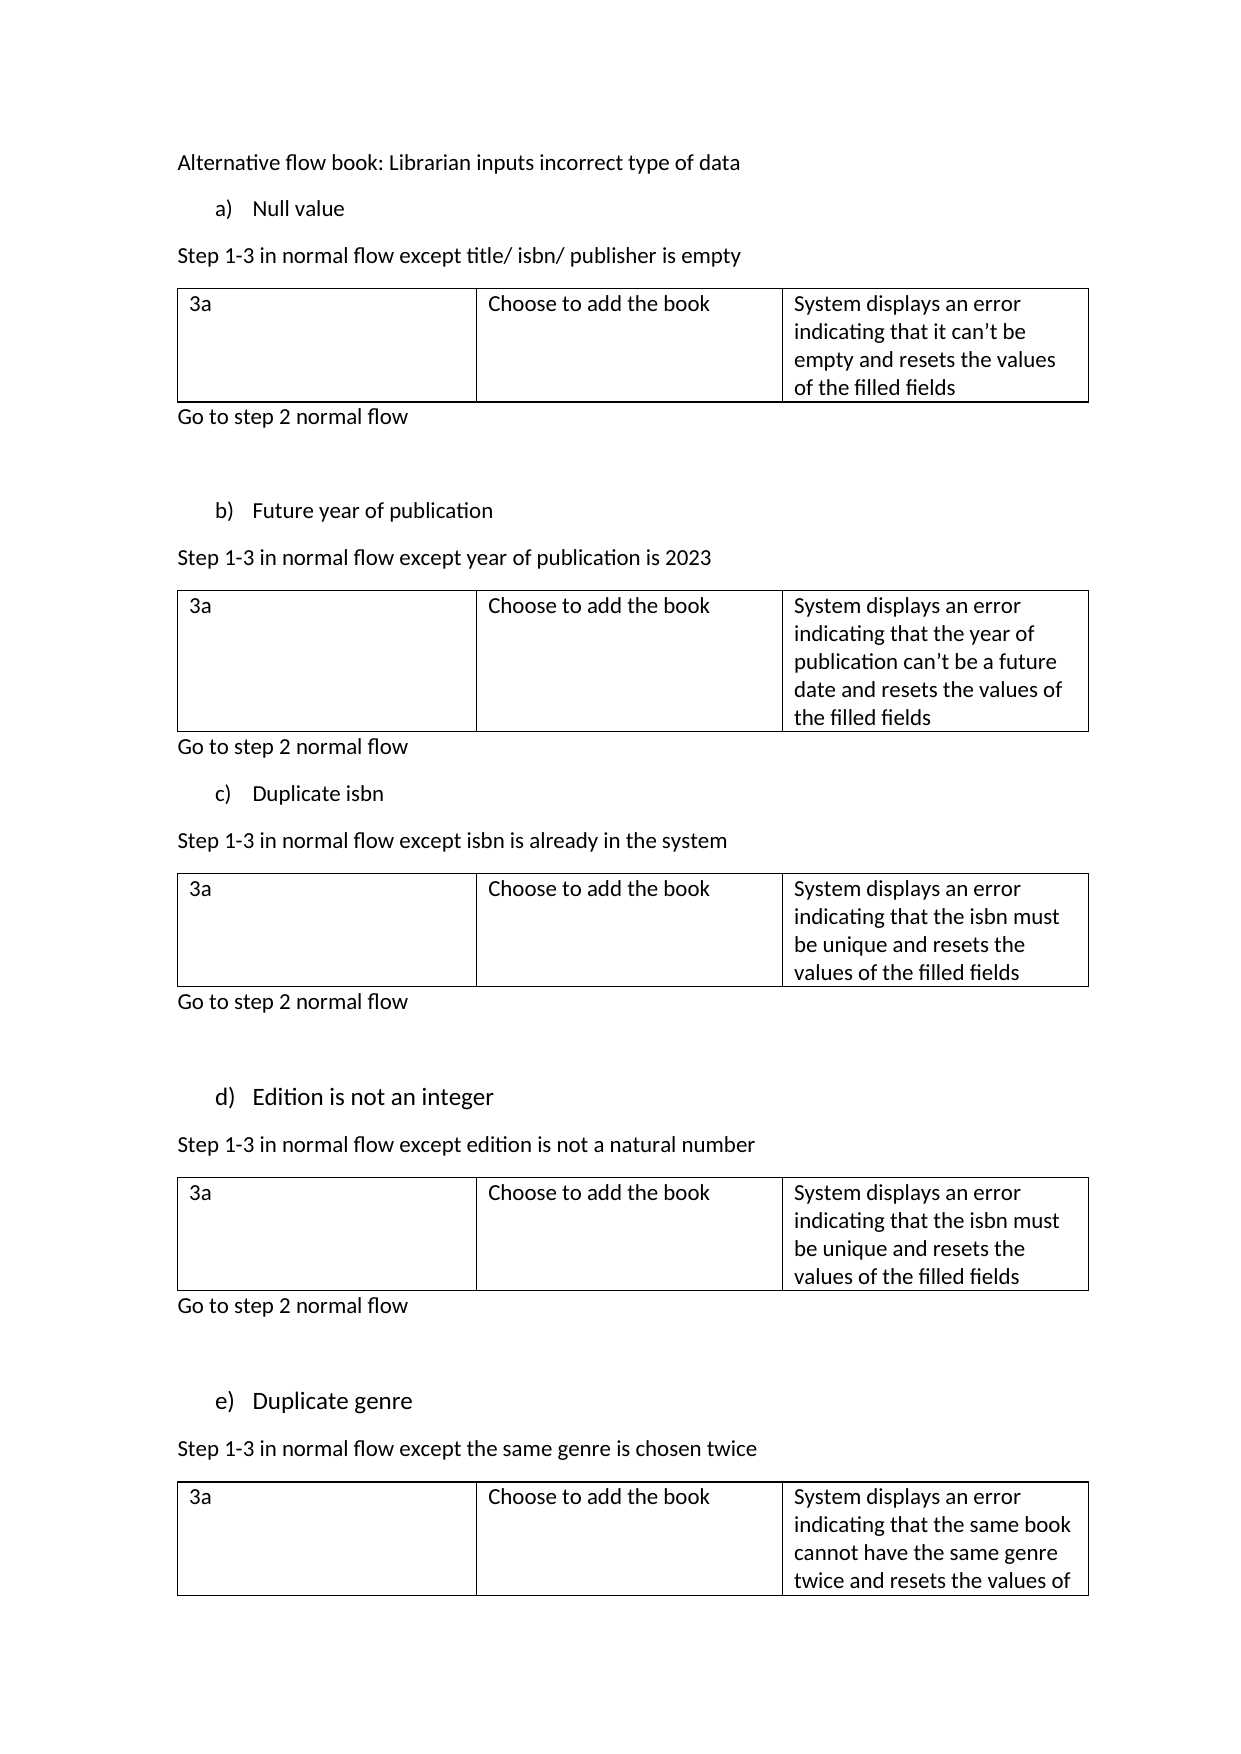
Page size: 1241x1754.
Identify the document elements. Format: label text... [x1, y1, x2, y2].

table_header System displays an error indicating that the isbn must be unique and resets the values of the filled fields [783, 874, 1088, 986]
list Edition is not an integer [215, 1081, 1063, 1111]
table_header 3a [178, 289, 476, 401]
table_header System displays an error indicating that the year of publication can’t be a future date and resets the values of the filled fields [783, 591, 1088, 731]
text Go to step 2 normal flow [177, 987, 1063, 1015]
list Duplicate genre [215, 1385, 1063, 1416]
table_header Choose to add the book [477, 289, 782, 401]
text Step 1-3 in normal flow except edition is not a natural number [177, 1130, 1063, 1158]
list Duplicate isbn [215, 779, 1063, 807]
table_header System displays an error indicating that the isbn must be unique and resets the values of the filled fields [783, 1178, 1088, 1290]
table_header 3a [178, 1178, 476, 1290]
list Null value [215, 194, 1063, 222]
text Step 1-3 in normal flow except year of publication is 2023 [177, 543, 1063, 571]
text Go to step 2 normal flow [177, 403, 1063, 430]
table_header Choose to add the book [477, 1178, 782, 1290]
text Step 1-3 in normal flow except title/ isbn/ publisher is empty [177, 241, 1063, 269]
table_header System displays an error indicating that it can’t be empty and resets the values of the filled fields [783, 289, 1088, 401]
table_header Choose to add the book [477, 591, 782, 731]
table_header Choose to add the book [477, 874, 782, 986]
table_header 3a [178, 1483, 476, 1594]
text Go to step 2 normal flow [177, 732, 1063, 760]
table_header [477, 1483, 782, 1594]
list Future year of publication [215, 496, 1063, 524]
table_header 3a [178, 874, 476, 986]
text Go to step 2 normal flow [177, 1291, 1063, 1319]
text Alternative flow book: Librarian inputs incorrect type of data [177, 148, 1063, 176]
text Step 1-3 in normal flow except isbn is already in the system [177, 826, 1063, 854]
text Step 1-3 in normal flow except the same genre is chosen twice [177, 1434, 1063, 1463]
table_header 3a [178, 591, 476, 731]
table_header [783, 1483, 1088, 1594]
